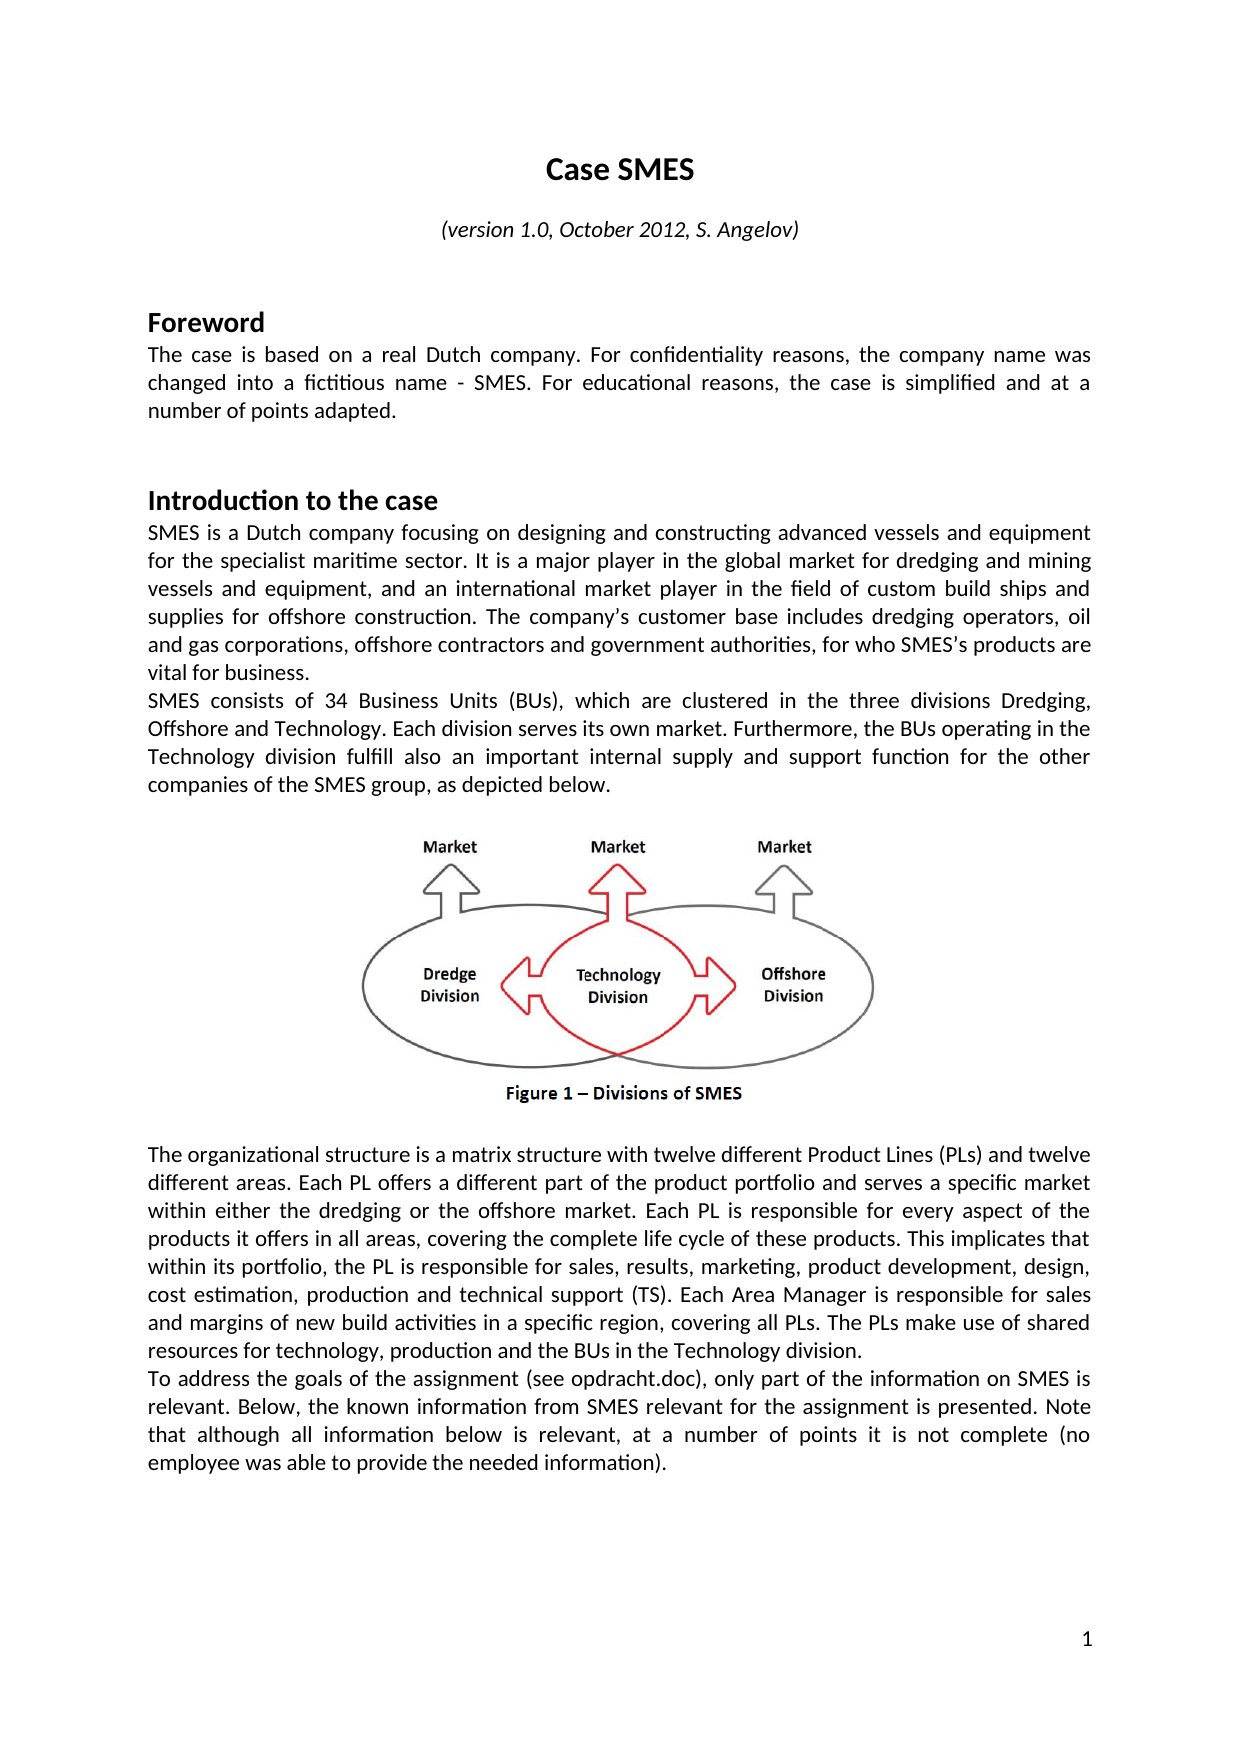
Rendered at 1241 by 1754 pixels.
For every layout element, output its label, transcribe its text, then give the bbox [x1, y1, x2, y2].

text (version 1.0, October 2012, S. Angelov) [148, 215, 1093, 243]
text SMES is a Dutch company focusing on designing and constructing advanced vessels and equipment for the specialist maritime sector. It is a major player in the global market for dredging and mining vessels and equipment, and an international market player in the field of custom build ships and supplies for offshore construction. The company’s customer base includes dredging operators, oil and gas corporations, offshore contractors and government authorities, for who SMES’s products are vital for business. [148, 518, 1093, 686]
picture [354, 826, 886, 1112]
text Foreword [148, 304, 1093, 340]
text Introduction to the case [148, 482, 1093, 518]
text SMES consists of 34 Business Units (BUs), which are clustered in the three divisions Dredging, Offshore and Technology. Each division serves its own market. Furthermore, the BUs operating in the Technology division fulfill also an important internal supply and support function for the other companies of the SMES group, as depicted below. [148, 686, 1093, 798]
text Case SMES [148, 148, 1093, 188]
text To address the goals of the assignment (see opdracht.doc), only part of the information on SMES is relevant. Below, the known information from SMES relevant for the assignment is presented. Note that although all information below is relevant, at a number of points it is not complete (no employee was able to provide the needed information). [148, 1364, 1093, 1476]
text The organizational structure is a matrix structure with twelve different Product Lines (PLs) and twelve different areas. Each PL offers a different part of the product portfolio and serves a specific market within either the dredging or the offshore market. Each PL is responsible for every aspect of the products it offers in all areas, covering the complete life cycle of these products. This implicates that within its portfolio, the PL is responsible for sales, results, marketing, product development, design, cost estimation, production and technical support (TS). Each Area Manager is responsible for sales and margins of new build activities in a specific region, covering all PLs. The PLs make use of shared resources for technology, production and the BUs in the Technology division. [148, 1140, 1093, 1364]
text The case is based on a real Dutch company. For confidentiality reasons, the company name was changed into a fictitious name - SMES. For educational reasons, the case is simplified and at a number of points adapted. [148, 340, 1093, 424]
